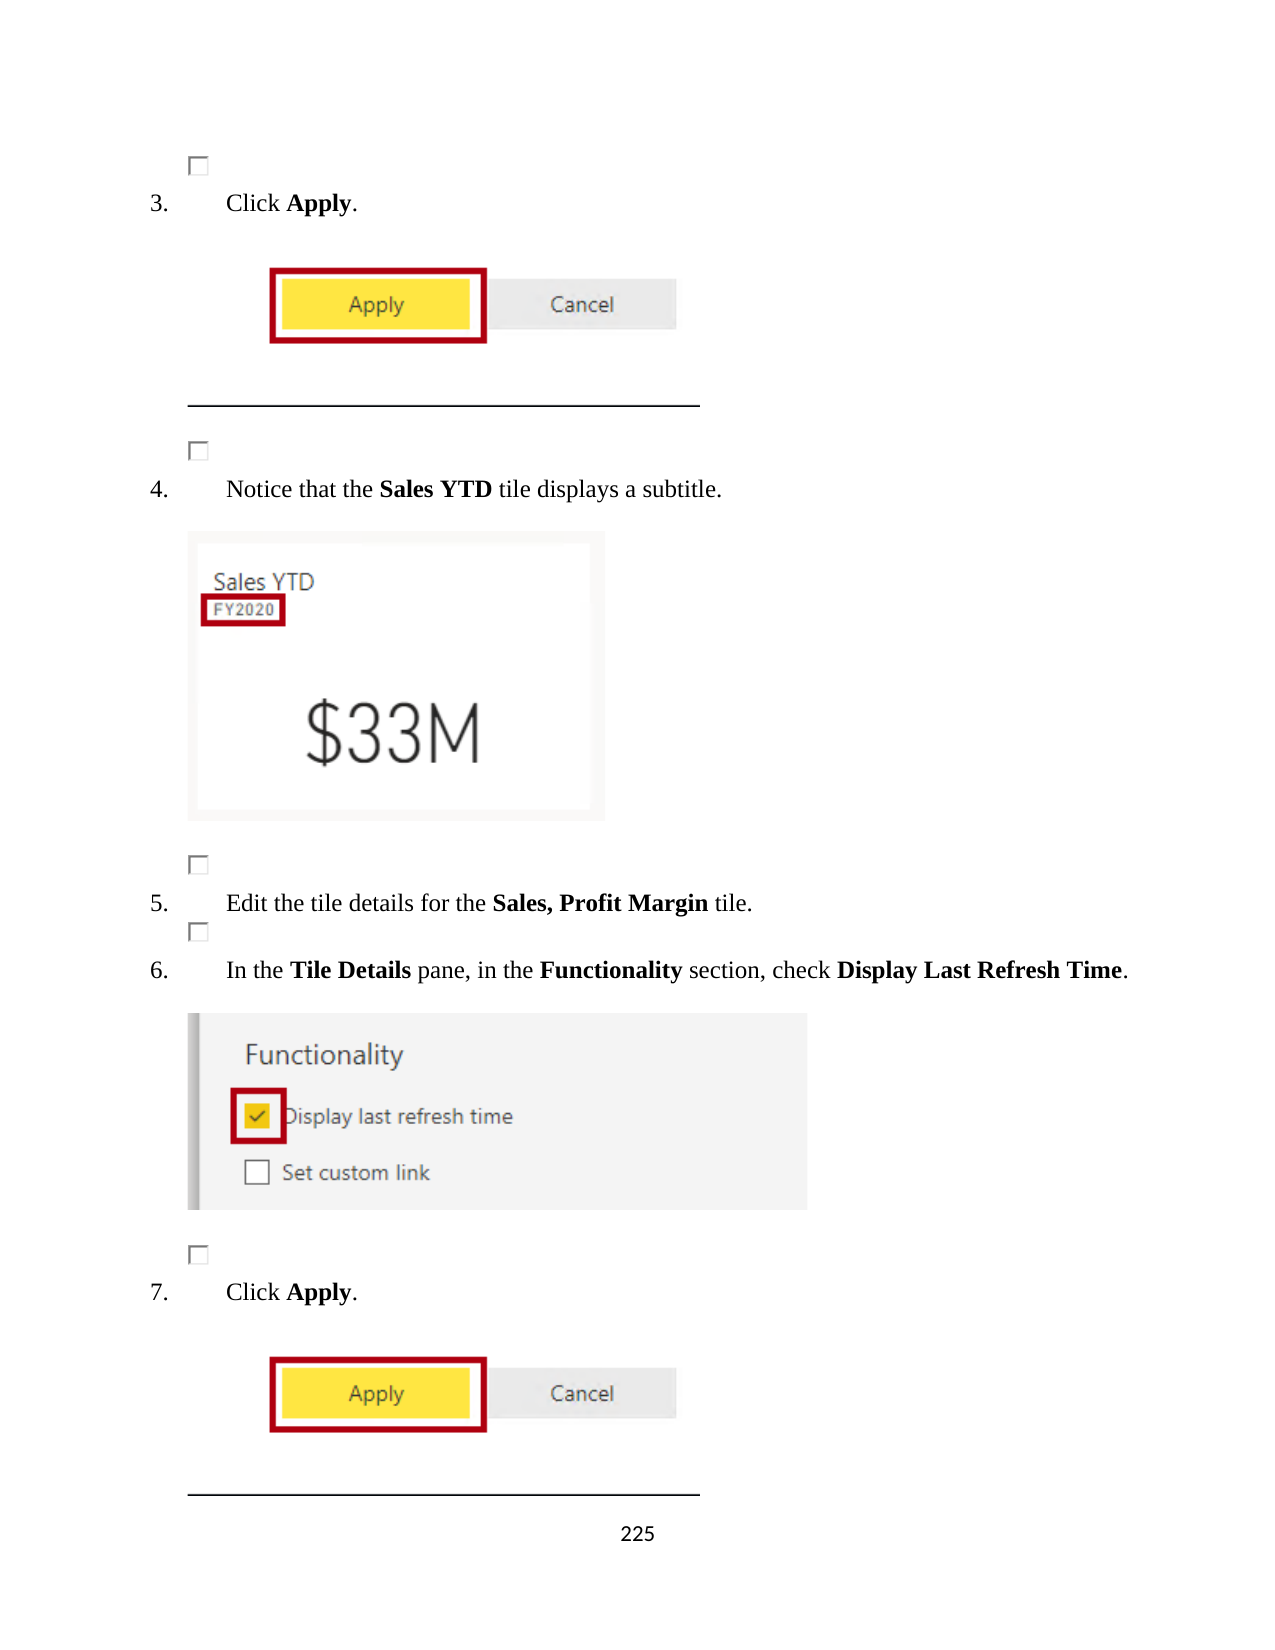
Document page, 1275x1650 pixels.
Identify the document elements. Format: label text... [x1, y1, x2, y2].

list Edit the tile details for the Sales, Profit Margin tile. [150, 849, 1162, 917]
list Click Apply. [150, 150, 1162, 217]
list Click Apply. [150, 1239, 1162, 1306]
picture [187, 1335, 700, 1496]
picture [187, 531, 605, 821]
picture [187, 1013, 808, 1210]
list Notice that the Sales YTD tile displays a subtitle. [150, 435, 1162, 503]
picture [187, 246, 700, 407]
list In the Tile Details pane, in the Functionality section, check Display Last Refresh Time. [150, 917, 1162, 984]
